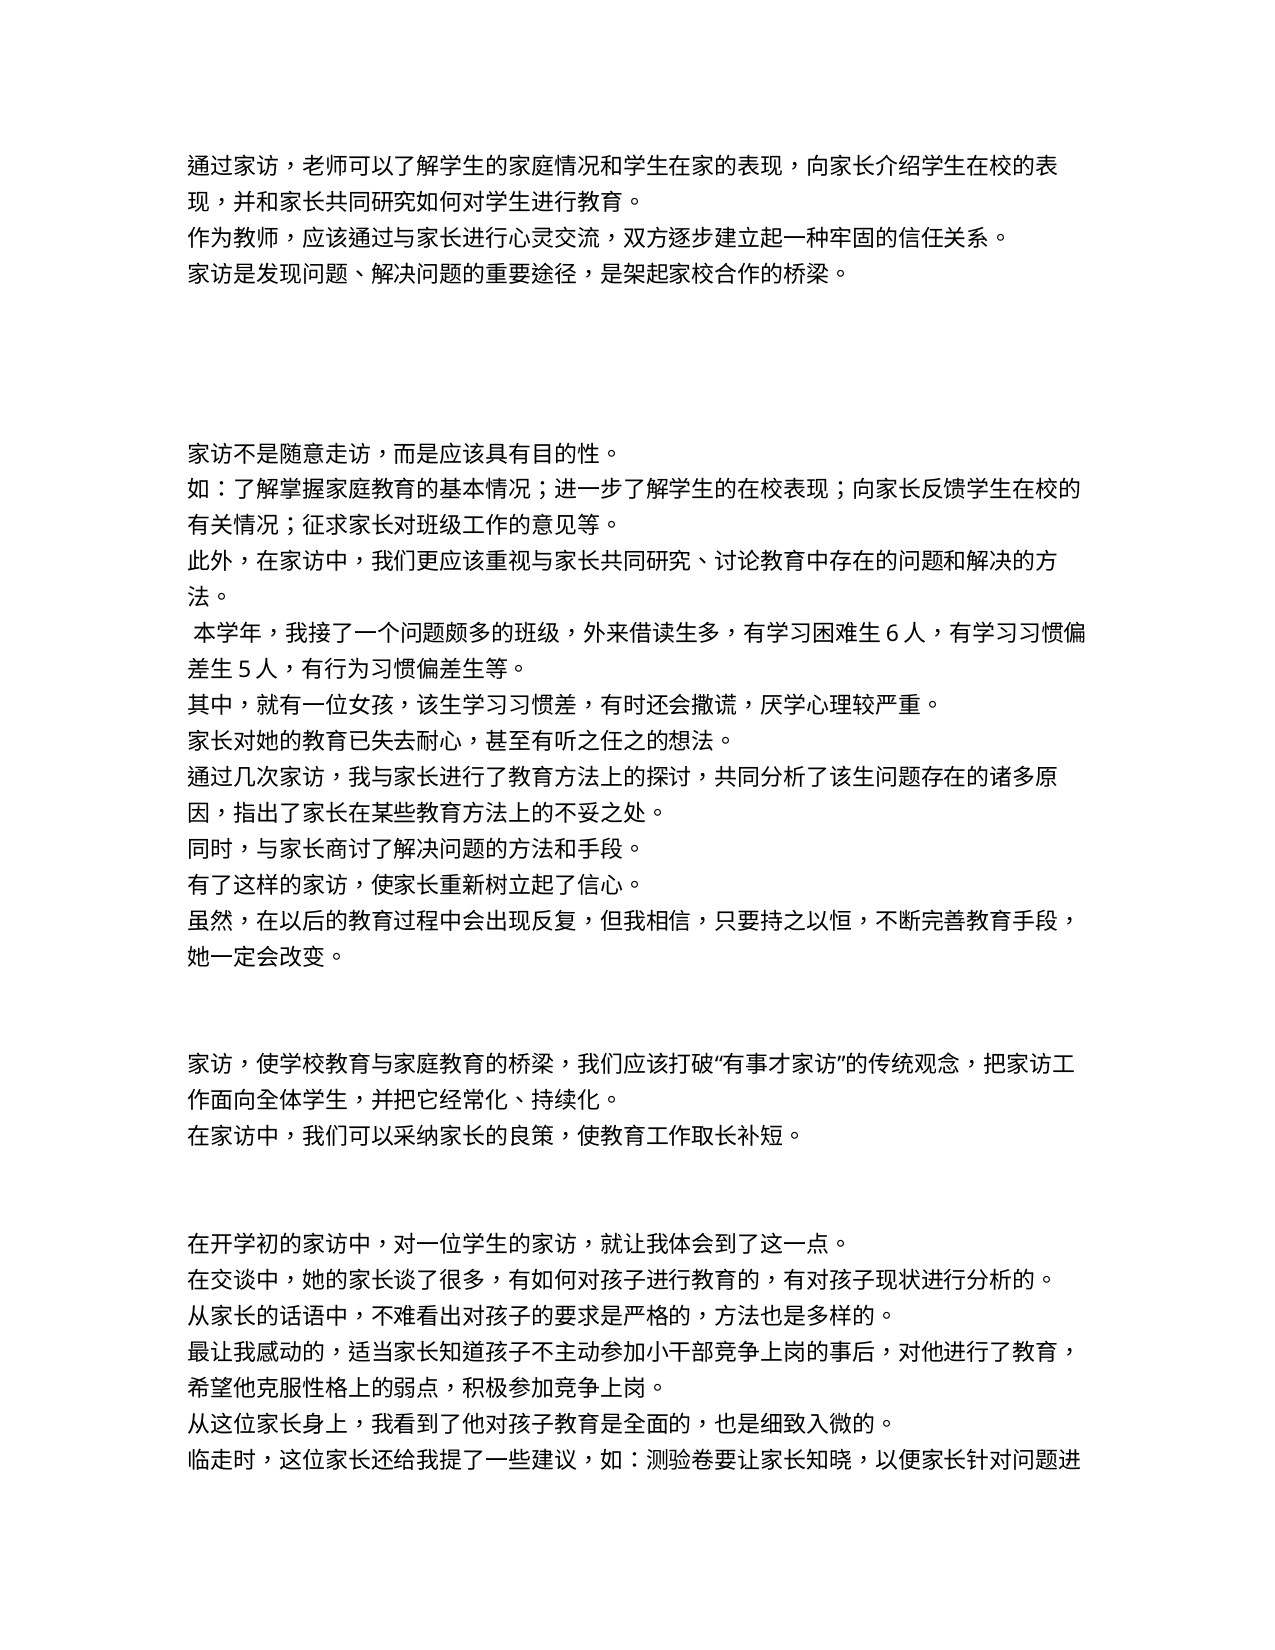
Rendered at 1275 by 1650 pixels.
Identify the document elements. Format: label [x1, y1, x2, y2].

text [187, 150, 1087, 1475]
